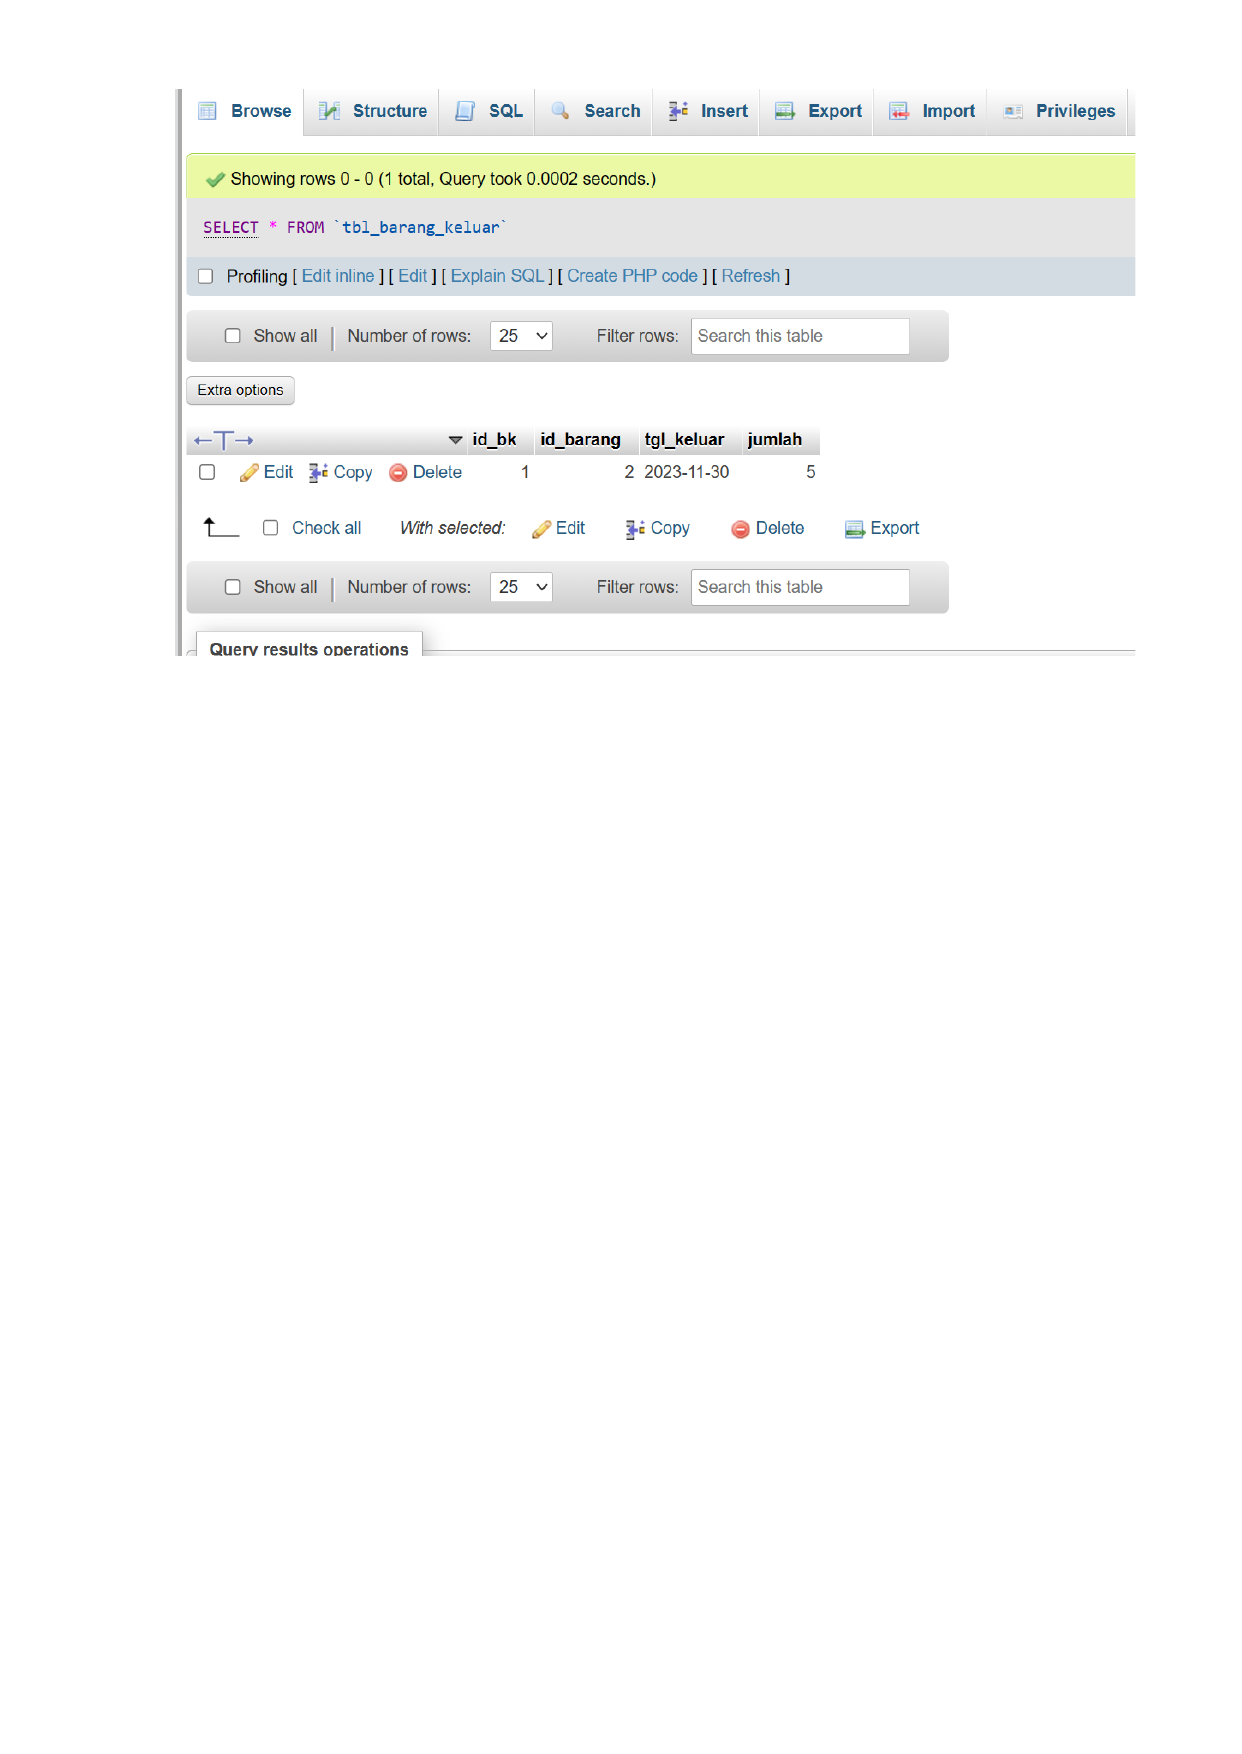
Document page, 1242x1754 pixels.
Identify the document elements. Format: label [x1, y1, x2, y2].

picture [175, 89, 1136, 656]
